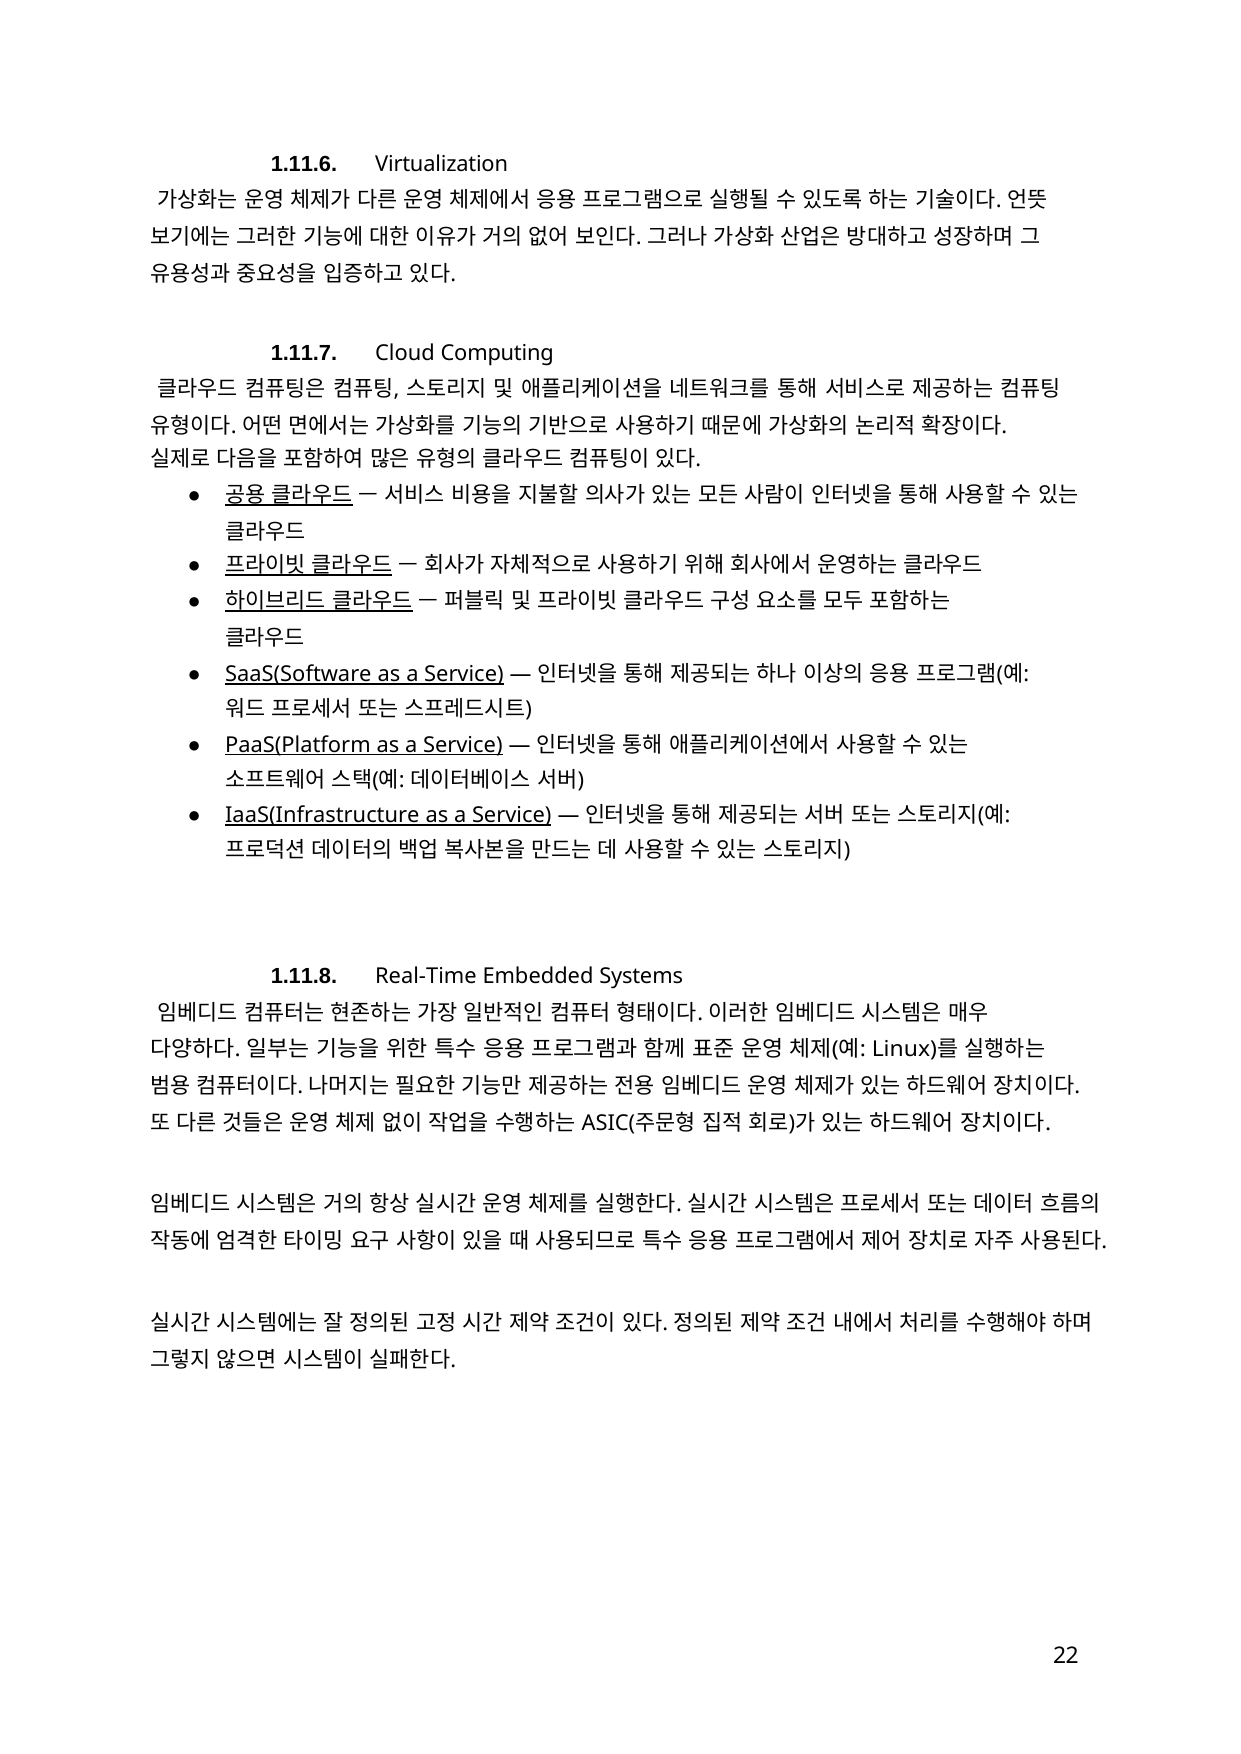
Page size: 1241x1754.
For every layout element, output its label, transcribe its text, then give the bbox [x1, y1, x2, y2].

list 하이브리드 클라우드 — 퍼블릭 및 프라이빗 클라우드 구성 요소를 모두 포함하는 클라우드 [187, 583, 1020, 651]
list Cloud Computing [271, 337, 1103, 366]
list Virtualization [271, 148, 1103, 177]
text 가상화는 운영 체제가 다른 운영 체제에서 응용 프로그램으로 실행될 수 있도록 하는 기술이다. 언뜻 보기에는 그러한 기능에 대한 이유가 거의 없어 보인다. 그러나 가상화 산업은 방대하고 성장하며 그 유용성과 중요성을 입증하고 있다. [150, 182, 1103, 288]
list 프라이빗 클라우드 — 회사가 자체적으로 사용하기 위해 회사에서 운영하는 클라우드 [187, 550, 1103, 578]
list Real-Time Embedded Systems [271, 960, 1103, 990]
list SaaS(Software as a Service) — 인터넷을 통해 제공되는 하나 이상의 응용 프로그램(예: 워드 프로세서 또는 스프레드시트) [187, 656, 1073, 723]
list PaaS(Platform as a Service) — 인터넷을 통해 애플리케이션에서 사용할 수 있는 소프트웨어 스택(예: 데이터베이스 서버) [187, 727, 1005, 794]
list IaaS(Infrastructure as a Service) — 인터넷을 통해 제공되는 서버 또는 스토리지(예: 프로덕션 데이터의 백업 복사본을 만드는 데 사용할 수 있는 스토리지) [187, 797, 1040, 864]
text 실시간 시스템에는 잘 정의된 고정 시간 제약 조건이 있다. 정의된 제약 조건 내에서 처리를 수행해야 하며 그렇지 않으면 시스템이 실패한다. [150, 1305, 1103, 1373]
text 임베디드 컴퓨터는 현존하는 가장 일반적인 컴퓨터 형태이다. 이러한 임베디드 시스템은 매우 다양하다. 일부는 기능을 위한 특수 응용 프로그램과 함께 표준 운영 체제(예: Linux)를 실행하는 범용 컴퓨터이다. 나머지는 필요한 기능만 제공하는 전용 임베디드 운영 체제가 있는 하드웨어 장치이다. 또 다른 것들은 운영 체제 없이 작업을 수행하는 ASIC(주문형 집적 회로)가 있는 하드웨어 장치이다. [150, 995, 1080, 1137]
list 공용 클라우드 — 서비스 비용을 지불할 의사가 있는 모든 사람이 인터넷을 통해 사용할 수 있는 클라우드 [187, 477, 1079, 545]
text 실제로 다음을 포함하여 많은 유형의 클라우드 컴퓨팅이 있다. [150, 445, 1103, 472]
text 임베디드 시스템은 거의 항상 실시간 운영 체제를 실행한다. 실시간 시스템은 프로세서 또는 데이터 흐름의 작동에 엄격한 타이밍 요구 사항이 있을 때 사용되므로 특수 응용 프로그램에서 제어 장치로 자주 사용된다. [150, 1186, 1103, 1255]
text 클라우드 컴퓨팅은 컴퓨팅, 스토리지 및 애플리케이션을 네트워크를 통해 서비스로 제공하는 컴퓨팅 유형이다. 어떤 면에서는 가상화를 기능의 기반으로 사용하기 때문에 가상화의 논리적 확장이다. [150, 371, 1061, 440]
